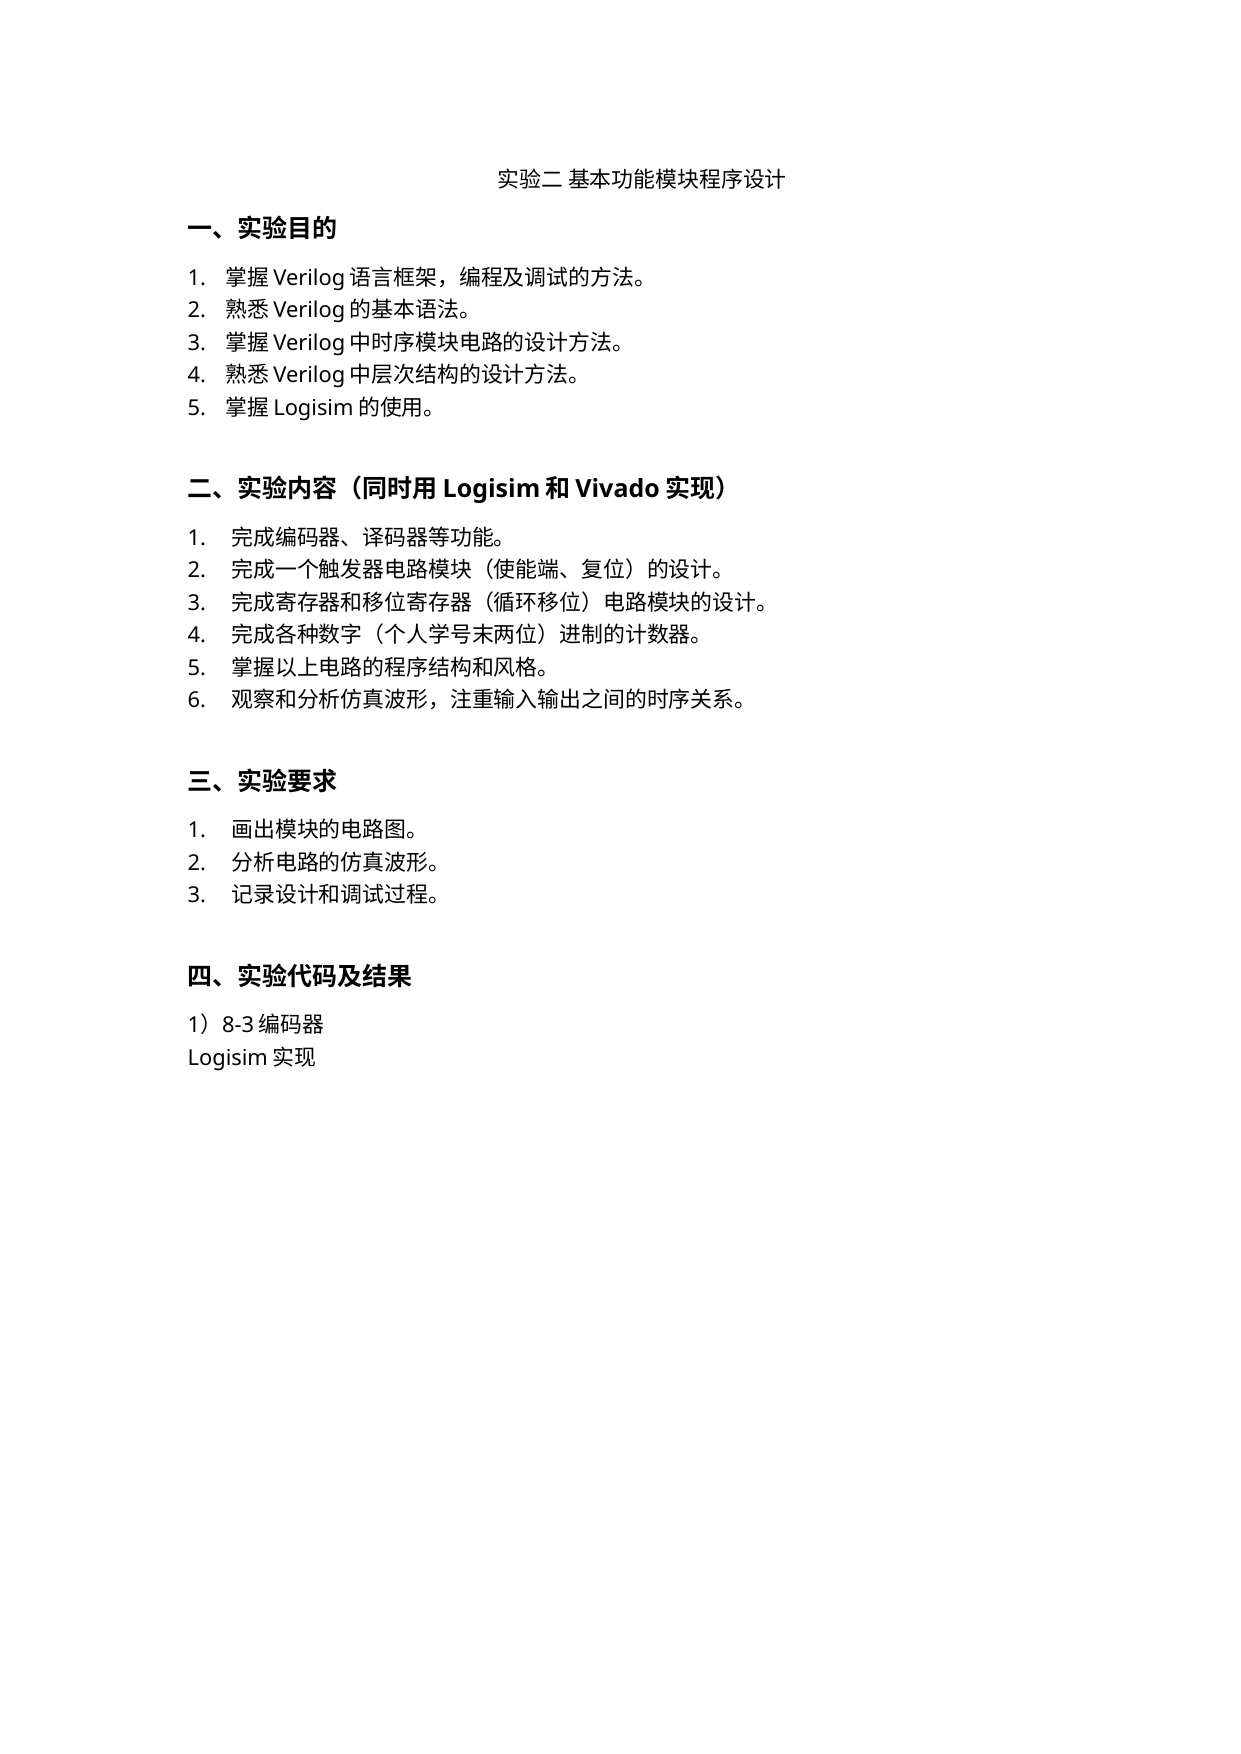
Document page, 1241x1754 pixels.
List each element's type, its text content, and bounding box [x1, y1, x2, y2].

text 四、实验代码及结果 [187, 942, 1053, 1007]
text 二、实验内容（同时用Logisim和Vivado实现） [187, 454, 1053, 519]
text 1）8-3编码器 [187, 1007, 1053, 1039]
list 记录设计和调试过程。 [187, 877, 1053, 909]
list 掌握Logisim的使用。 [187, 389, 1053, 422]
list 掌握Verilog中时序模块电路的设计方法。 [187, 324, 1053, 357]
list 完成寄存器和移位寄存器（循环移位）电路模块的设计。 [187, 584, 1053, 617]
list 掌握以上电路的程序结构和风格。 [187, 649, 1053, 682]
list 分析电路的仿真波形。 [187, 844, 1053, 877]
list 完成各种数字（个人学号末两位）进制的计数器。 [187, 617, 1053, 649]
text 一、实验目的 [187, 194, 1053, 259]
list 熟悉Verilog的基本语法。 [187, 292, 1053, 324]
text 三、实验要求 [187, 747, 1053, 812]
list 完成一个触发器电路模块（使能端、复位）的设计。 [187, 552, 1053, 584]
list 掌握Verilog语言框架，编程及调试的方法。 [187, 259, 1053, 292]
list 画出模块的电路图。 [187, 812, 1053, 844]
list 观察和分析仿真波形，注重输入输出之间的时序关系。 [187, 682, 1053, 714]
list 完成编码器、译码器等功能。 [187, 519, 1053, 552]
list 熟悉Verilog中层次结构的设计方法。 [187, 357, 1053, 389]
text 实验二 基本功能模块程序设计 [187, 162, 1053, 194]
text Logisim实现 [187, 1039, 1053, 1072]
